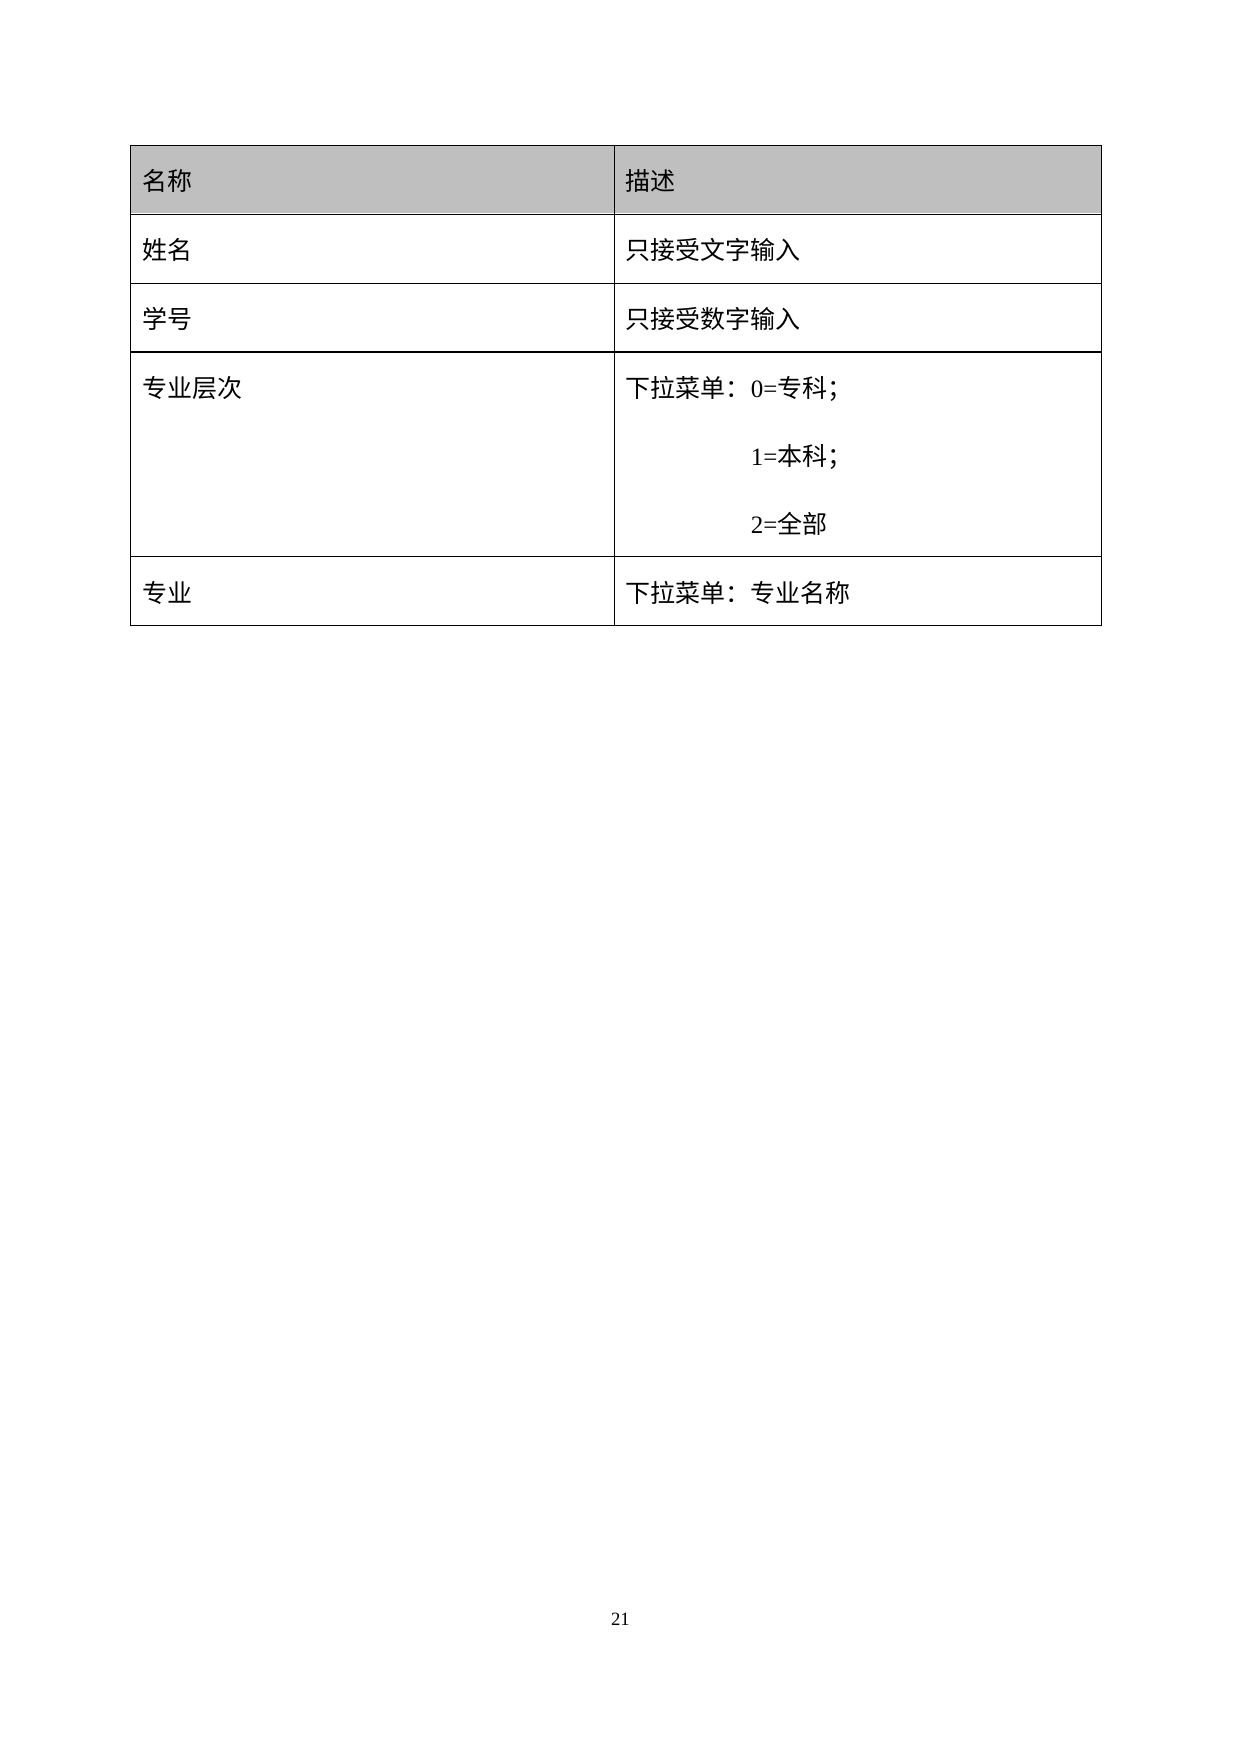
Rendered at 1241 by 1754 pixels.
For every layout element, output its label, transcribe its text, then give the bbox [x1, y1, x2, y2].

table_cell 只接受文字输入 [615, 215, 1101, 282]
table_header 描述 [615, 146, 1101, 213]
table_cell 只接受数字输入 [615, 284, 1101, 351]
table_cell 专业层次 [131, 353, 614, 556]
table_cell 姓名 [131, 215, 614, 282]
table_cell 下拉菜单：0=专科； 1=本科； 2=全部 [615, 353, 1101, 556]
table_cell 学号 [131, 284, 614, 351]
table_cell 专业 [131, 557, 614, 625]
table_header 名称 [131, 146, 614, 213]
table_cell 下拉菜单：专业名称 [615, 557, 1101, 625]
